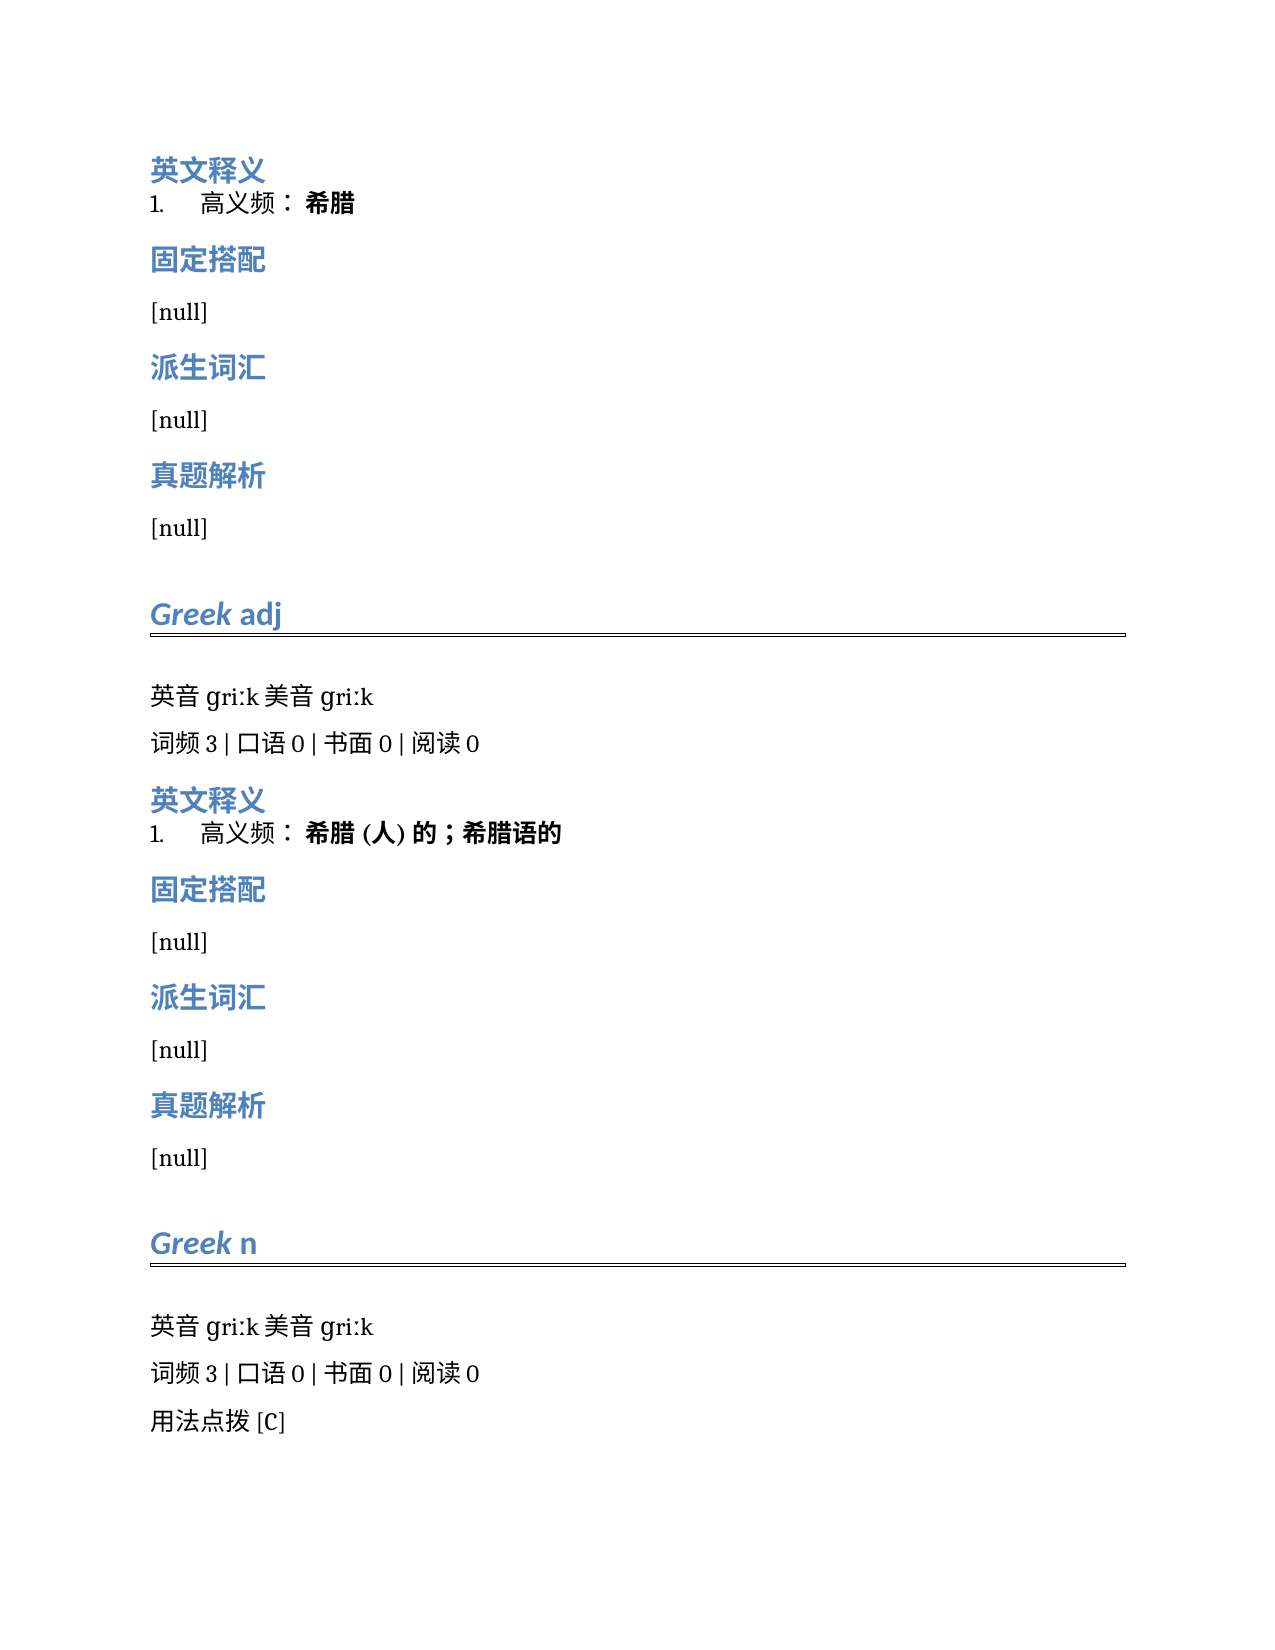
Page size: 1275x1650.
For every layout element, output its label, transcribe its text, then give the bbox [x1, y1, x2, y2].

text [null] [150, 406, 1125, 434]
text [null] [150, 298, 1125, 326]
text 词频 3 | 口语 0 | 书面 0 | 阅读 0 [150, 1360, 1125, 1389]
subtitle 固定搭配 [150, 869, 1125, 909]
text [null] [150, 514, 1125, 542]
subtitle 英文释义 [150, 780, 1125, 819]
subtitle 真题解析 [150, 455, 1125, 495]
subtitle Greek n [150, 1222, 1125, 1263]
subtitle 英文释义 [150, 150, 1125, 190]
text [null] [150, 1036, 1125, 1064]
text 英音 ɡriːk 美音 ɡriːk [150, 1313, 1125, 1341]
subtitle 派生词汇 [150, 977, 1125, 1017]
subtitle 派生词汇 [150, 347, 1125, 387]
text 英音 ɡriːk 美音 ɡriːk [150, 683, 1125, 712]
text 用法点拨 [C] [150, 1408, 1125, 1436]
subtitle 真题解析 [150, 1085, 1125, 1125]
text [null] [150, 1144, 1125, 1172]
subtitle Greek adj [150, 592, 1125, 633]
list 高义频： 希腊 (人) 的；希腊语的 [150, 819, 1125, 848]
text 词频 3 | 口语 0 | 书面 0 | 阅读 0 [150, 730, 1125, 759]
text [null] [150, 928, 1125, 956]
list 高义频： 希腊 [150, 190, 1125, 218]
subtitle 固定搭配 [150, 239, 1125, 279]
